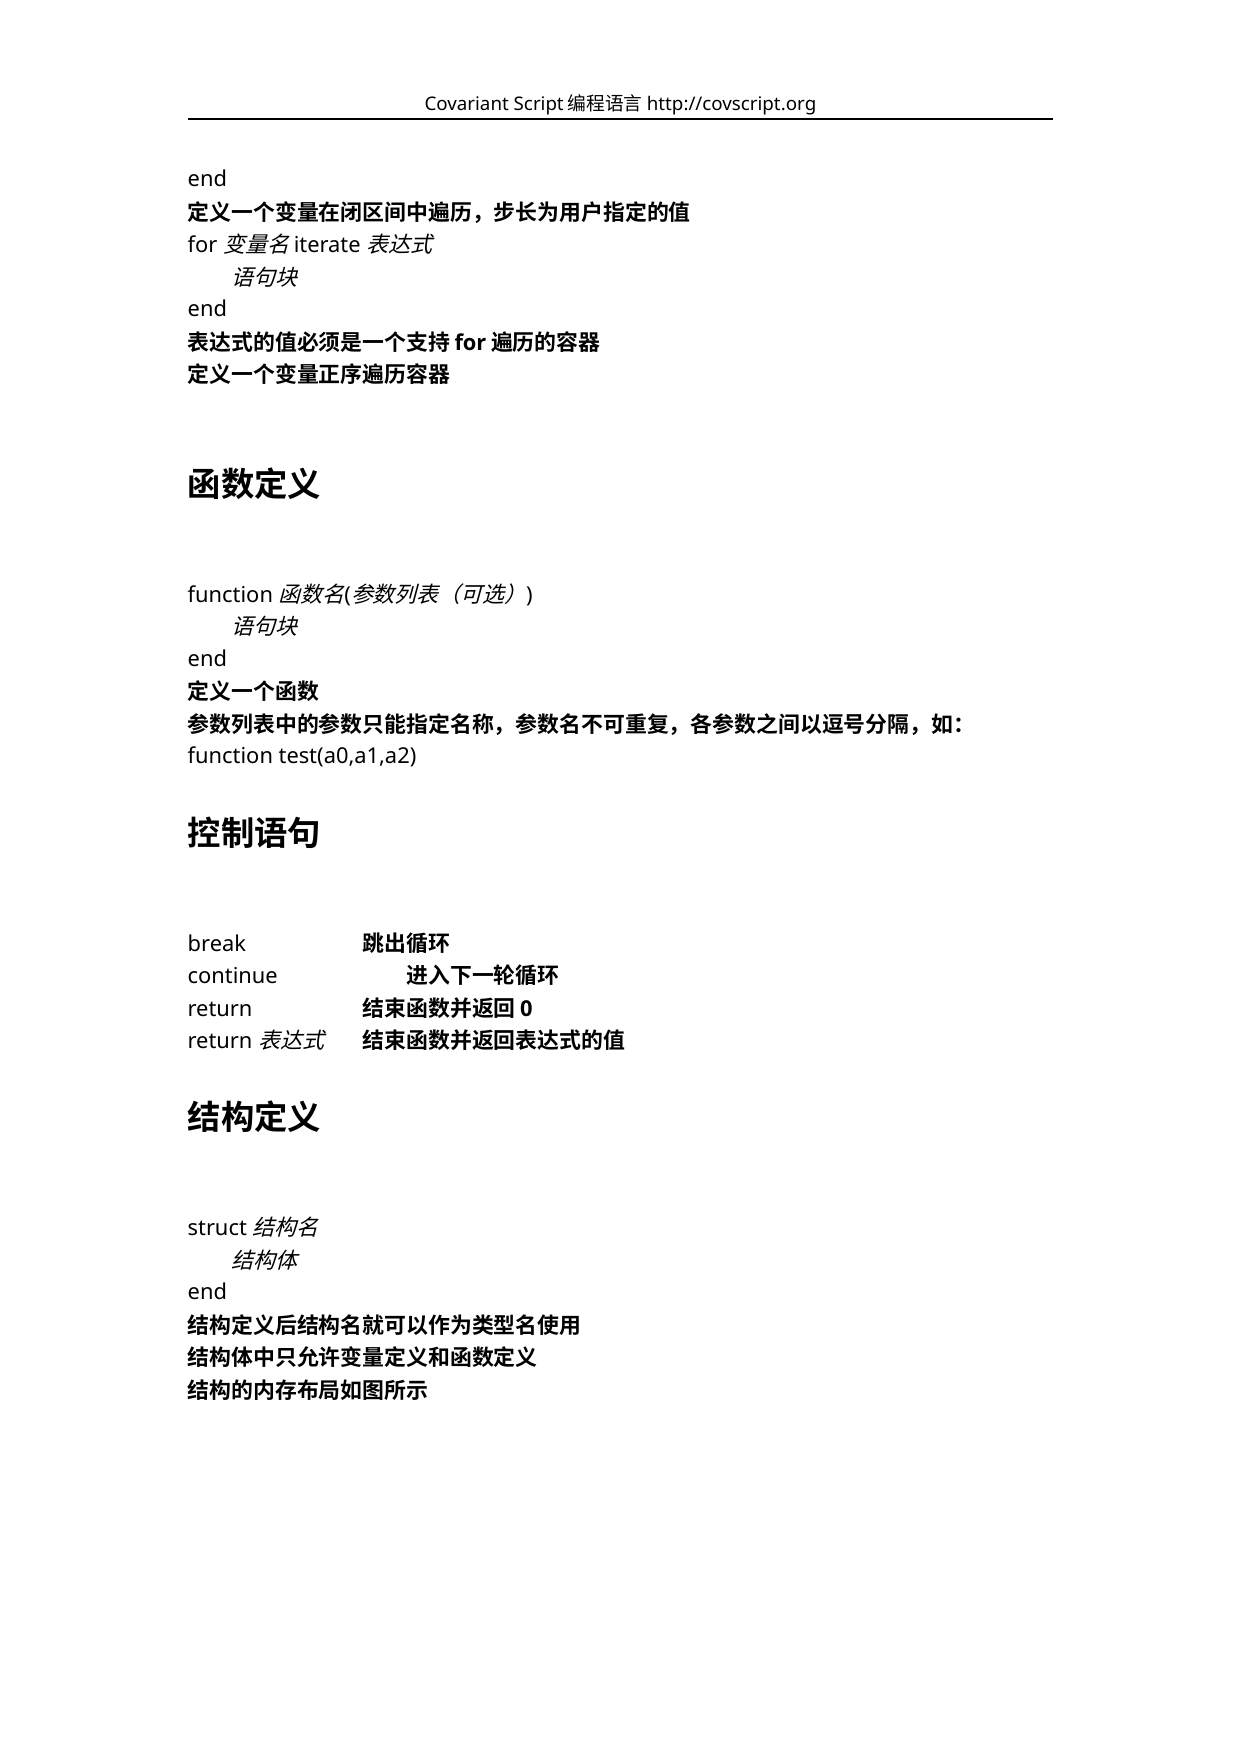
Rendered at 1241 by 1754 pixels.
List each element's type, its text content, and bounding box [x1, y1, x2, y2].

text 结构体中只允许变量定义和函数定义 [187, 1340, 1053, 1372]
subtitle 函数定义 [187, 449, 1053, 514]
text function test(a0,a1,a2) [187, 739, 1053, 771]
text 表达式的值必须是一个支持for遍历的容器 [187, 324, 1053, 357]
text return 表达式 结束函数并返回表达式的值 [187, 1023, 1053, 1056]
text end [187, 641, 1053, 674]
text 语句块 [187, 259, 1053, 292]
text for 变量名 iterate 表达式 [187, 227, 1053, 259]
text end [187, 162, 1053, 194]
text 定义一个变量正序遍历容器 [187, 357, 1053, 389]
text end [187, 1275, 1053, 1307]
text return 结束函数并返回0 [187, 991, 1053, 1023]
text end [187, 292, 1053, 324]
text continue 进入下一轮循环 [187, 958, 1053, 991]
text struct 结构名 [187, 1210, 1053, 1242]
text 定义一个函数 [187, 674, 1053, 706]
text function 函数名(参数列表（可选）) [187, 576, 1053, 609]
text 结构的内存布局如图所示 [187, 1372, 1053, 1405]
text break 跳出循环 [187, 926, 1053, 958]
text 结构体 [187, 1242, 1053, 1275]
subtitle 控制语句 [187, 798, 1053, 863]
text 语句块 [187, 609, 1053, 641]
text 定义一个变量在闭区间中遍历，步长为用户指定的值 [187, 194, 1053, 227]
subtitle 结构定义 [187, 1083, 1053, 1148]
text 结构定义后结构名就可以作为类型名使用 [187, 1307, 1053, 1340]
text 参数列表中的参数只能指定名称，参数名不可重复，各参数之间以逗号分隔，如： [187, 706, 1053, 739]
